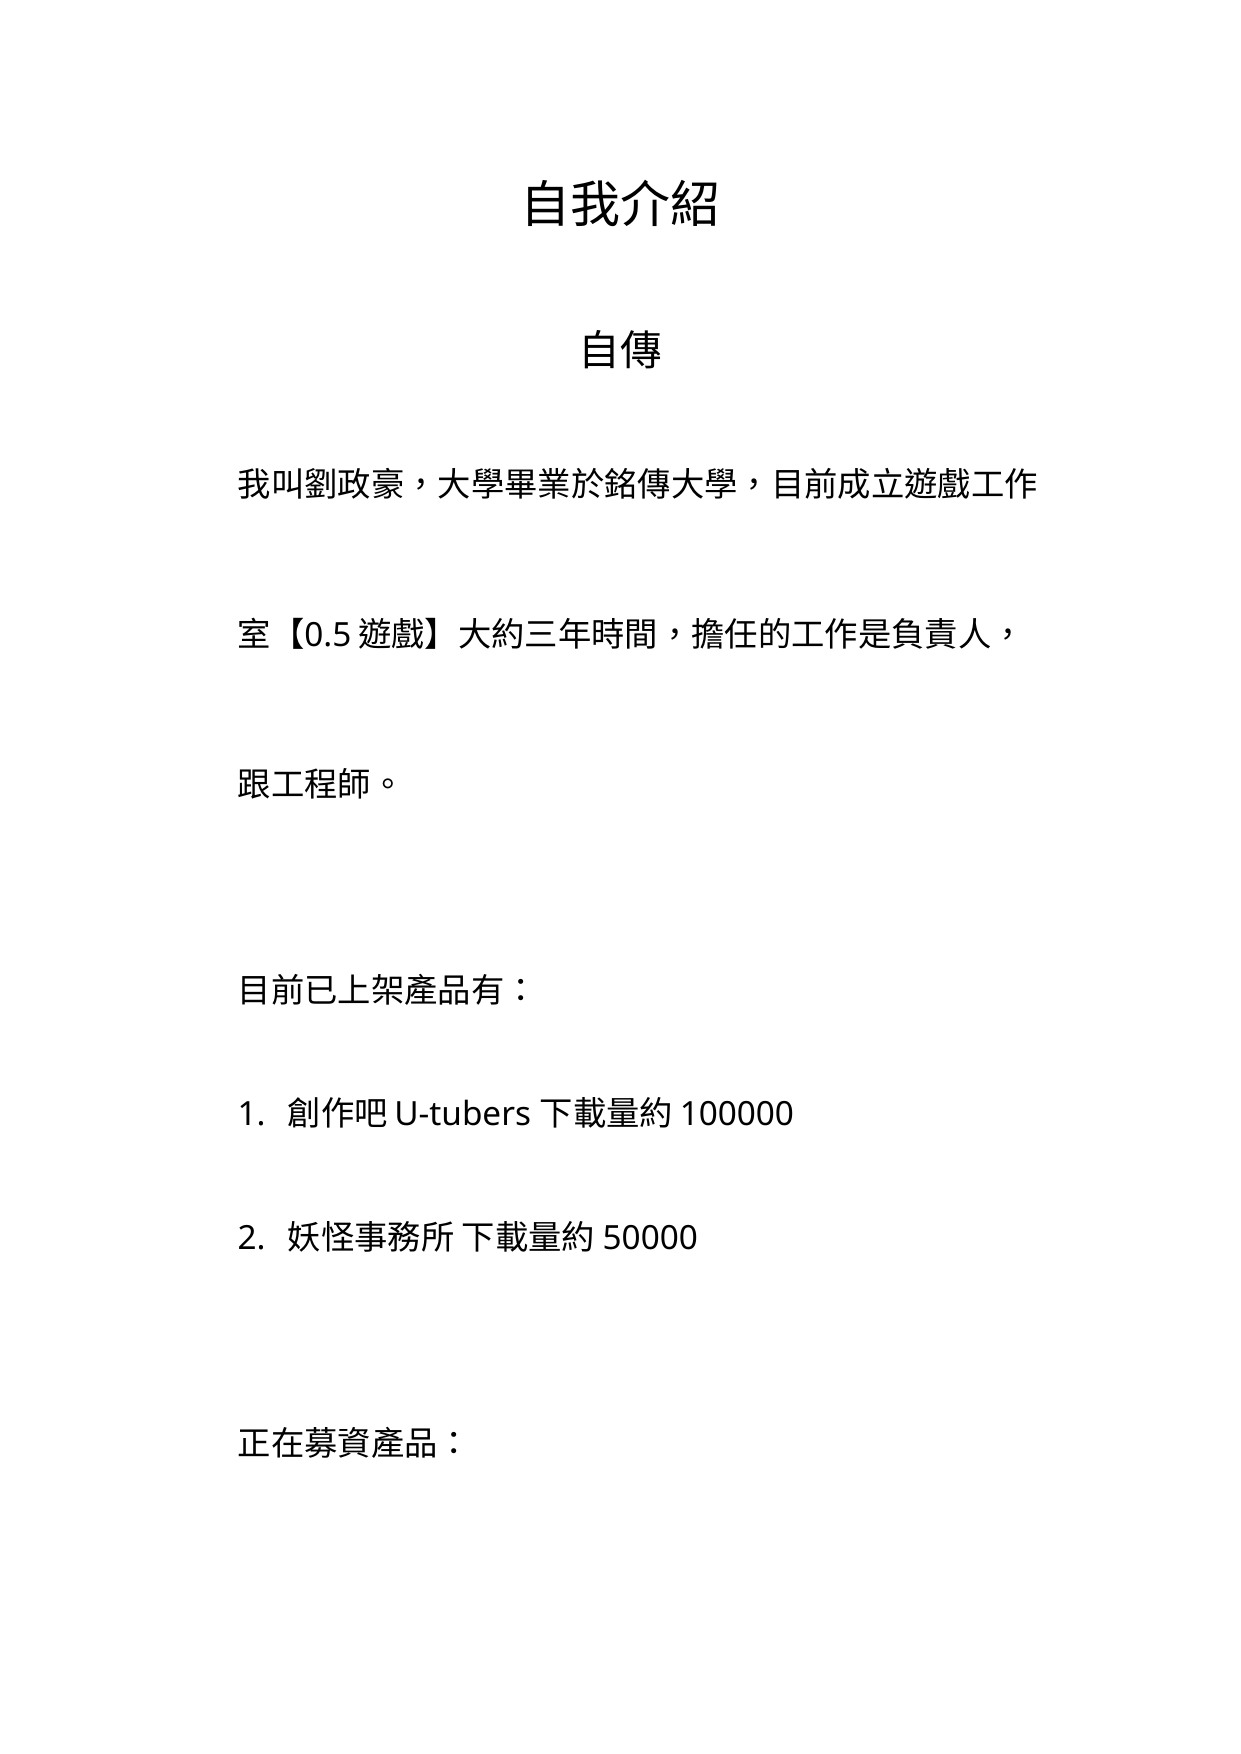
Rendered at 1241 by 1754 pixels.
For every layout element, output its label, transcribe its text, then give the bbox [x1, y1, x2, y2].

list 創作吧U-tubers 下載量約100000 [237, 1074, 1053, 1149]
list 我叫劉政豪，大學畢業於銘傳大學，目前成立遊戲工作室【0.5遊戲】大約三年時間，擔任的工作是負責人，跟工程師。 [237, 444, 1053, 819]
text 自傳 [187, 309, 1053, 384]
list 目前已上架產品有： [237, 951, 1053, 1026]
subtitle 自我介紹 [187, 164, 1053, 237]
list 妖怪事務所 下載量約 50000 [237, 1197, 1053, 1272]
text 正在募資產品： [237, 1404, 1053, 1479]
